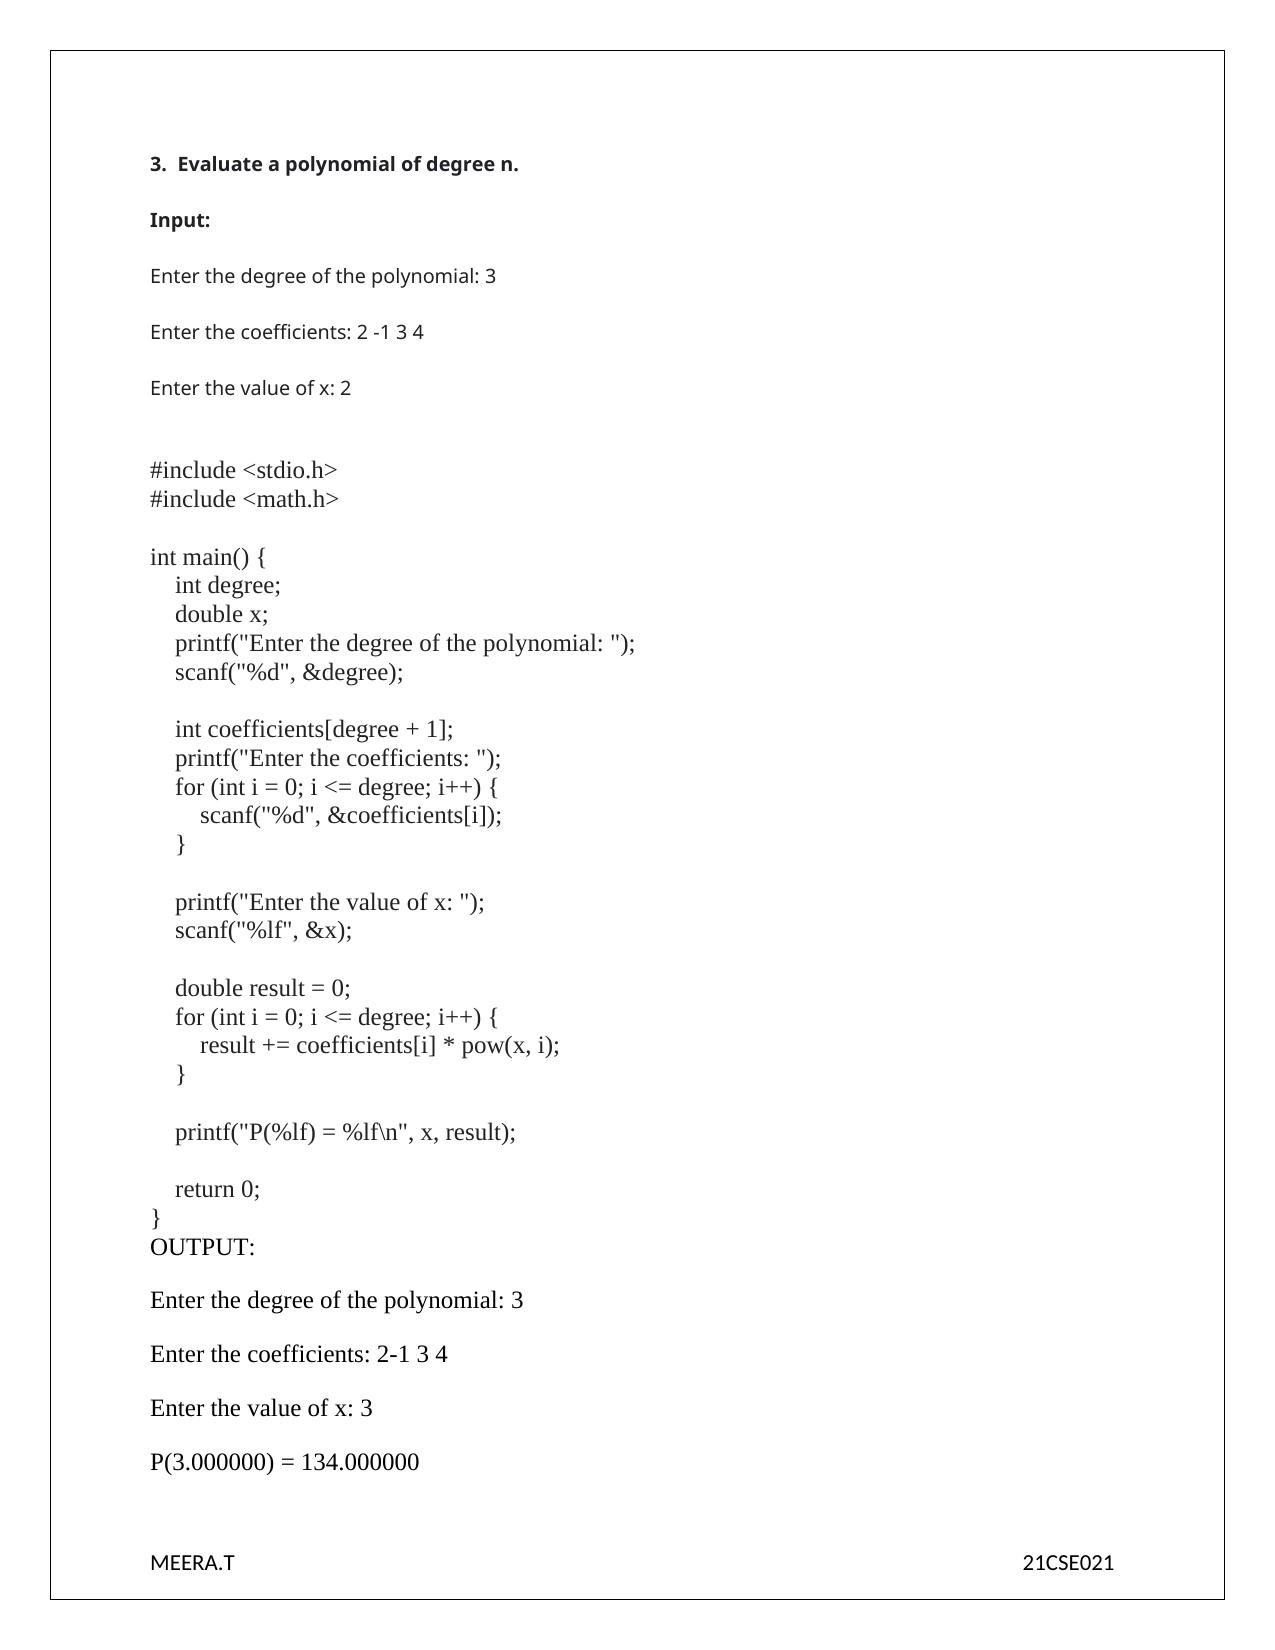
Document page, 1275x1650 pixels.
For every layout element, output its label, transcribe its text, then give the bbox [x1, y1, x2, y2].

text Input: [150, 206, 1125, 233]
text Enter the degree of the polynomial: 3 [150, 1286, 1125, 1314]
text double x; [150, 599, 1125, 628]
text int main() { [150, 542, 1125, 570]
text printf("Enter the degree of the polynomial: "); [150, 628, 1125, 657]
text Enter the degree of the polynomial: 3 [150, 262, 1125, 289]
text printf("Enter the value of x: "); [150, 887, 1125, 915]
text Enter the coefficients: 2-1 3 4 [150, 1339, 1125, 1368]
text } [150, 1203, 1125, 1232]
text } [150, 829, 1125, 858]
text OUTPUT: [150, 1232, 1125, 1260]
text int degree; [150, 570, 1125, 599]
text Enter the coefficients: 2 -1 3 4 [150, 318, 1125, 345]
text P(3.000000) = 134.000000 [150, 1447, 1125, 1476]
text Enter the value of x: 2 [150, 374, 1125, 402]
text printf("P(%lf) = %lf\n", x, result); [150, 1117, 1125, 1145]
text for (int i = 0; i <= degree; i++) { [150, 1002, 1125, 1030]
text Enter the value of x: 3 [150, 1393, 1125, 1422]
text return 0; [150, 1174, 1125, 1203]
text result += coefficients[i] * pow(x, i); [150, 1030, 1125, 1059]
text scanf("%d", &degree); [150, 657, 1125, 685]
text #include <math.h> [150, 484, 1125, 513]
text printf("Enter the coefficients: "); [150, 743, 1125, 772]
text for (int i = 0; i <= degree; i++) { [150, 772, 1125, 800]
text scanf("%lf", &x); [150, 915, 1125, 944]
text scanf("%d", &coefficients[i]); [150, 800, 1125, 829]
text } [150, 1059, 1125, 1088]
text int coefficients[degree + 1]; [150, 714, 1125, 743]
text #include <stdio.h> [150, 455, 1125, 484]
text 3. Evaluate a polynomial of degree n. [150, 150, 1125, 177]
text double result = 0; [150, 973, 1125, 1002]
